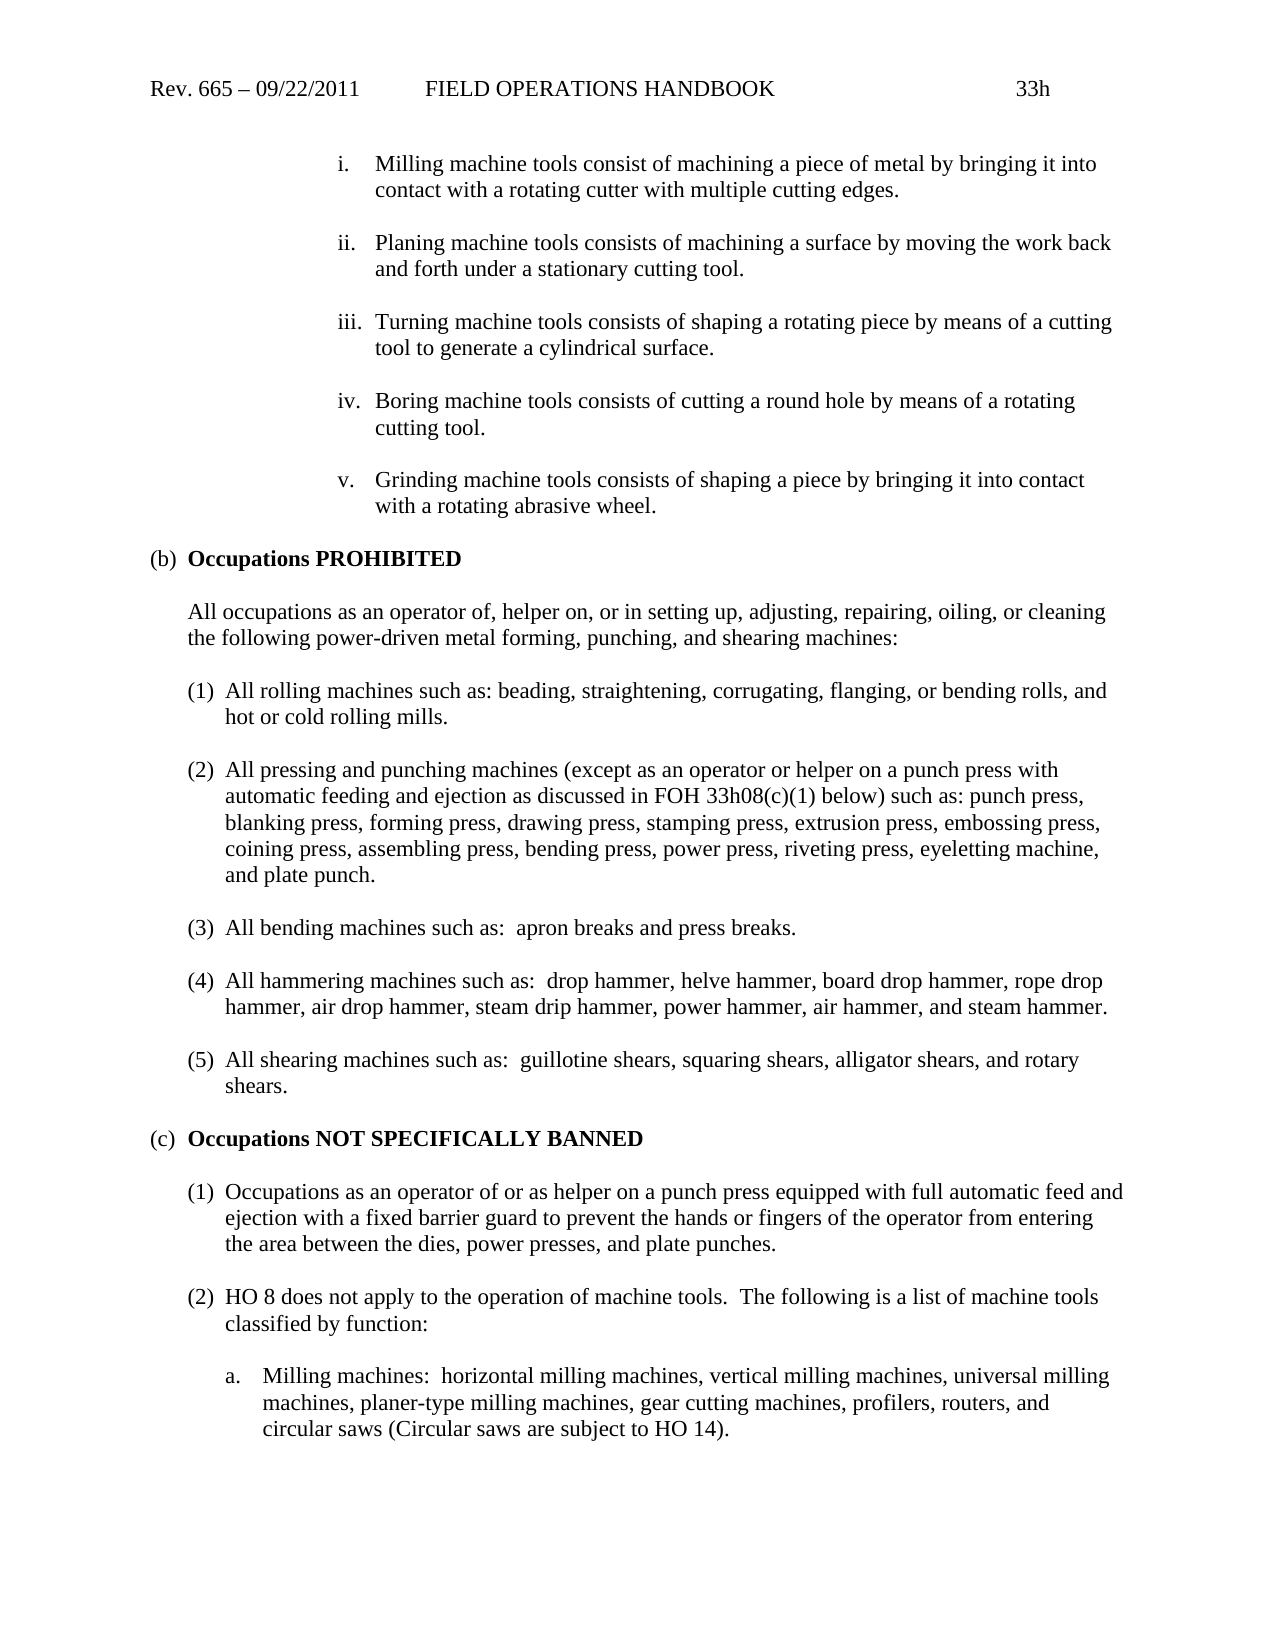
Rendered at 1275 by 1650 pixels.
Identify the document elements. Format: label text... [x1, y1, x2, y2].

list Occupations NOT SPECIFICALLY BANNED [150, 1125, 1125, 1151]
list Milling machines: horizontal milling machines, vertical milling machines, universal milling machines, planer-type milling machines, gear cutting machines, profilers, routers, and circular saws (Circular saws are subject to HO 14). [225, 1362, 1125, 1441]
list All rolling machines such as: beading, straightening, corrugating, flanging, or bending rolls, and hot or cold rolling mills. [187, 677, 1125, 730]
list All hammering machines such as: drop hammer, helve hammer, board drop hammer, rope drop hammer, air drop hammer, steam drip hammer, power hammer, air hammer, and steam hammer. [187, 967, 1125, 1020]
list Occupations PROHIBITED [150, 545, 1125, 572]
list Grinding machine tools consists of shaping a piece by bringing it into contact with a rotating abrasive wheel. [337, 466, 1125, 519]
list Milling machine tools consist of machining a piece of metal by bringing it into contact with a rotating cutter with multiple cutting edges. [337, 150, 1125, 203]
list Planing machine tools consists of machining a surface by moving the work back and forth under a stationary cutting tool. [337, 229, 1125, 282]
list All occupations as an operator of, helper on, or in setting up, adjusting, repairing, oiling, or cleaning the following power-driven metal forming, punching, and shearing machines: [187, 598, 1125, 651]
list Occupations as an operator of or as helper on a punch press equipped with full automatic feed and ejection with a fixed barrier guard to prevent the hands or fingers of the operator from entering the area between the dies, power presses, and plate punches. [187, 1178, 1125, 1257]
list All bending machines such as: apron breaks and press breaks. [187, 914, 1125, 941]
list All pressing and punching machines (except as an operator or helper on a punch press with automatic feeding and ejection as discussed in FOH 33h08(c)(1) below) such as: punch press, blanking press, forming press, drawing press, stamping press, extrusion press, embossing press, coining press, assembling press, bending press, power press, riveting press, eyeletting machine, and plate punch. [187, 756, 1125, 888]
list Turning machine tools consists of shaping a rotating piece by means of a cutting tool to generate a cylindrical surface. [337, 308, 1125, 361]
list Boring machine tools consists of cutting a round hole by means of a rotating cutting tool. [337, 387, 1125, 440]
list All shearing machines such as: guillotine shears, squaring shears, alligator shears, and rotary shears. [187, 1046, 1125, 1099]
list HO 8 does not apply to the operation of machine tools. The following is a list of machine tools classified by function: [187, 1283, 1125, 1336]
